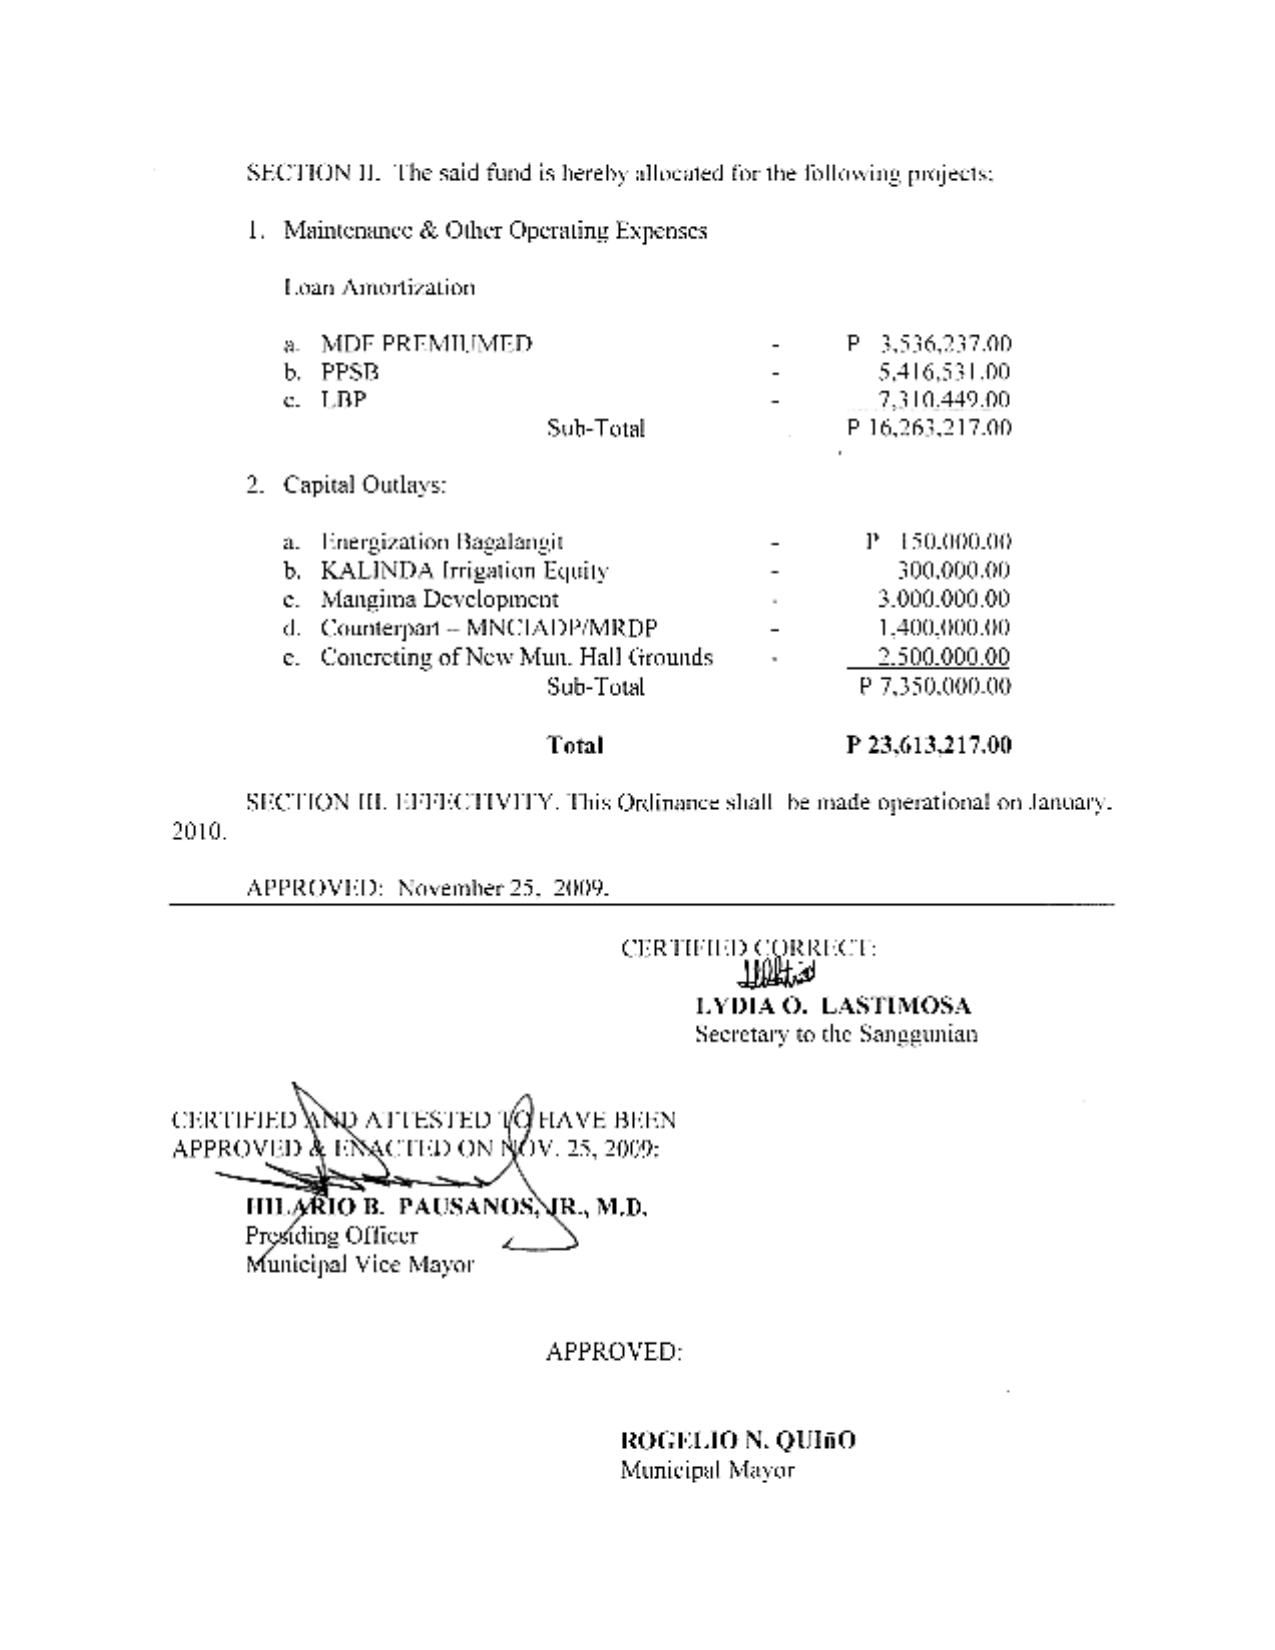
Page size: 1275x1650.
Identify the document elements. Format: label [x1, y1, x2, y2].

picture [150, 149, 1126, 1485]
